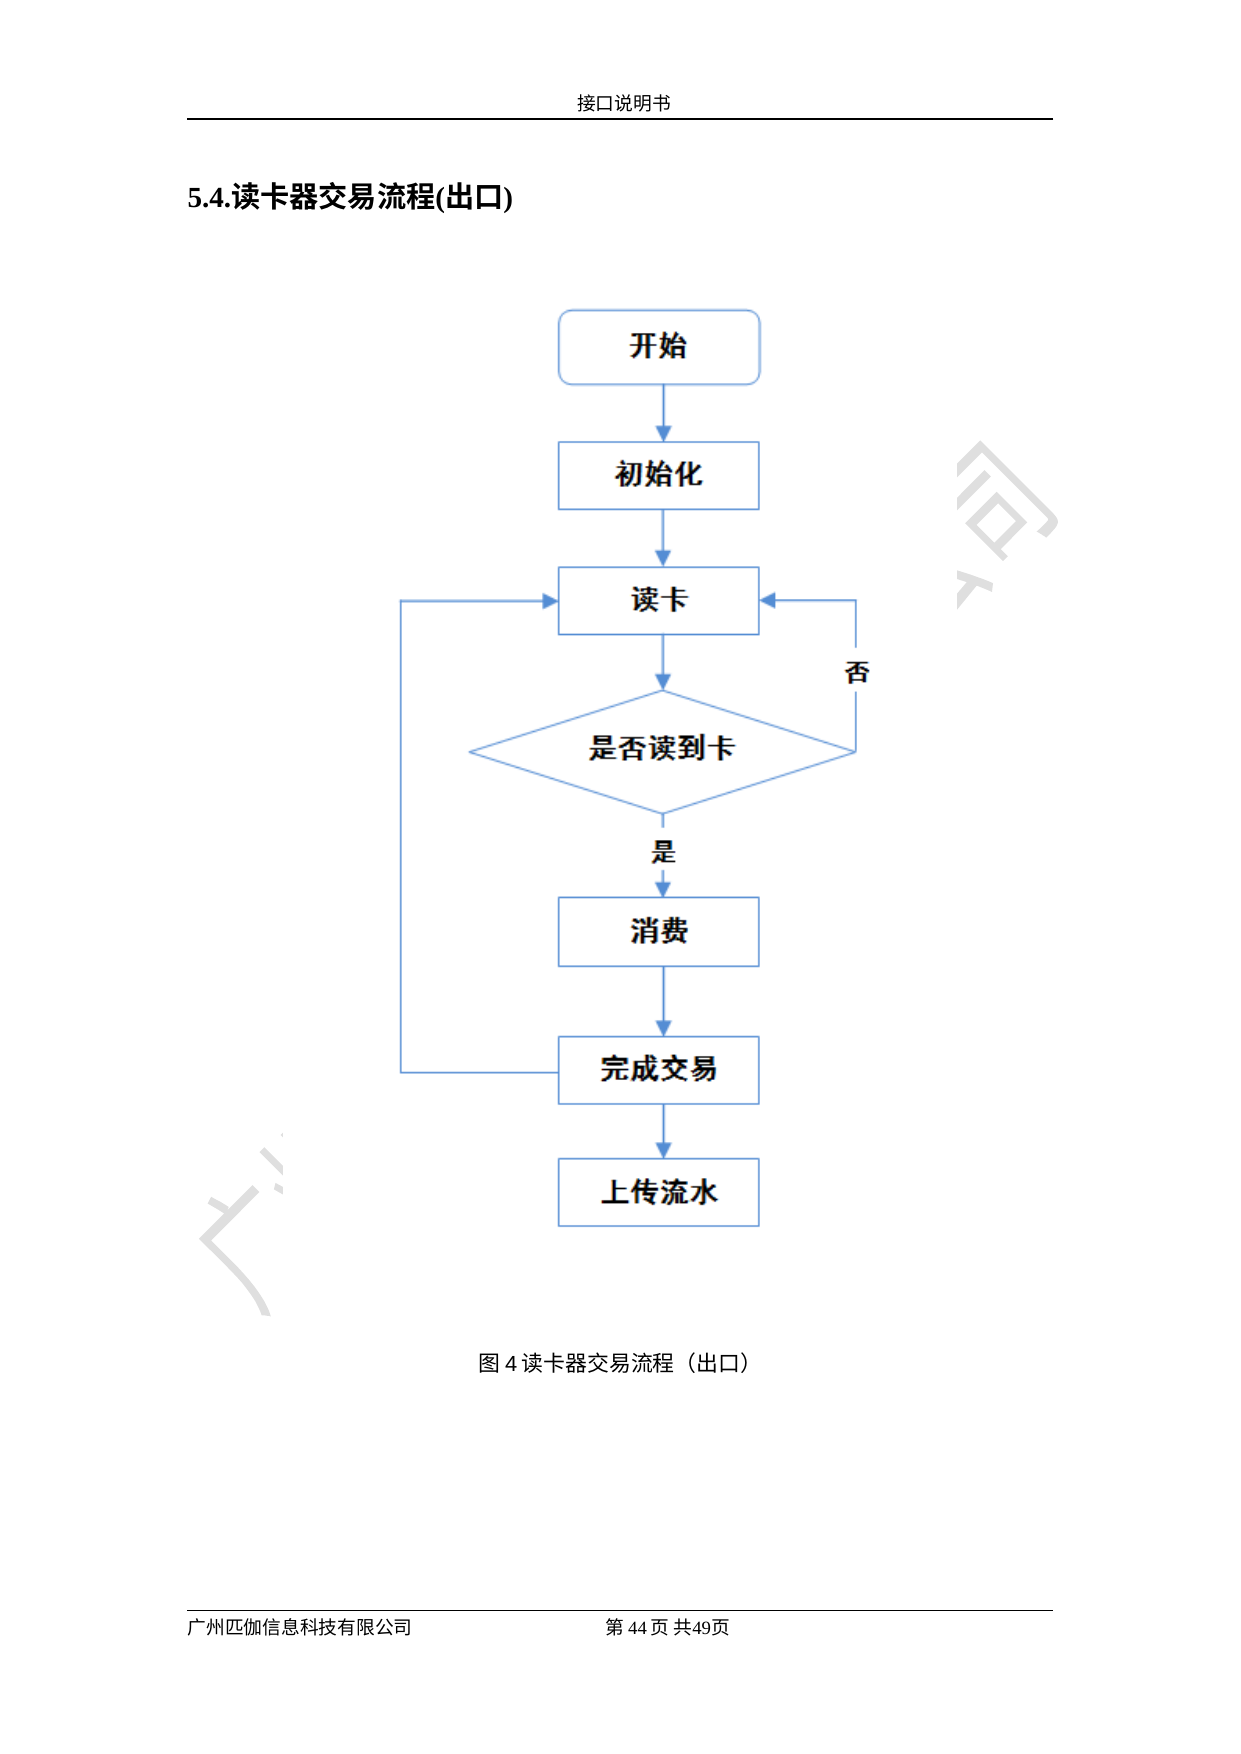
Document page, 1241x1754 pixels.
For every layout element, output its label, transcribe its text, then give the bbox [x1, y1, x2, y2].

picture [283, 260, 957, 1285]
subtitle 5.4.读卡器交易流程(出口) [187, 162, 1053, 227]
text 图 4读卡器交易流程（出口） [187, 1346, 1053, 1378]
